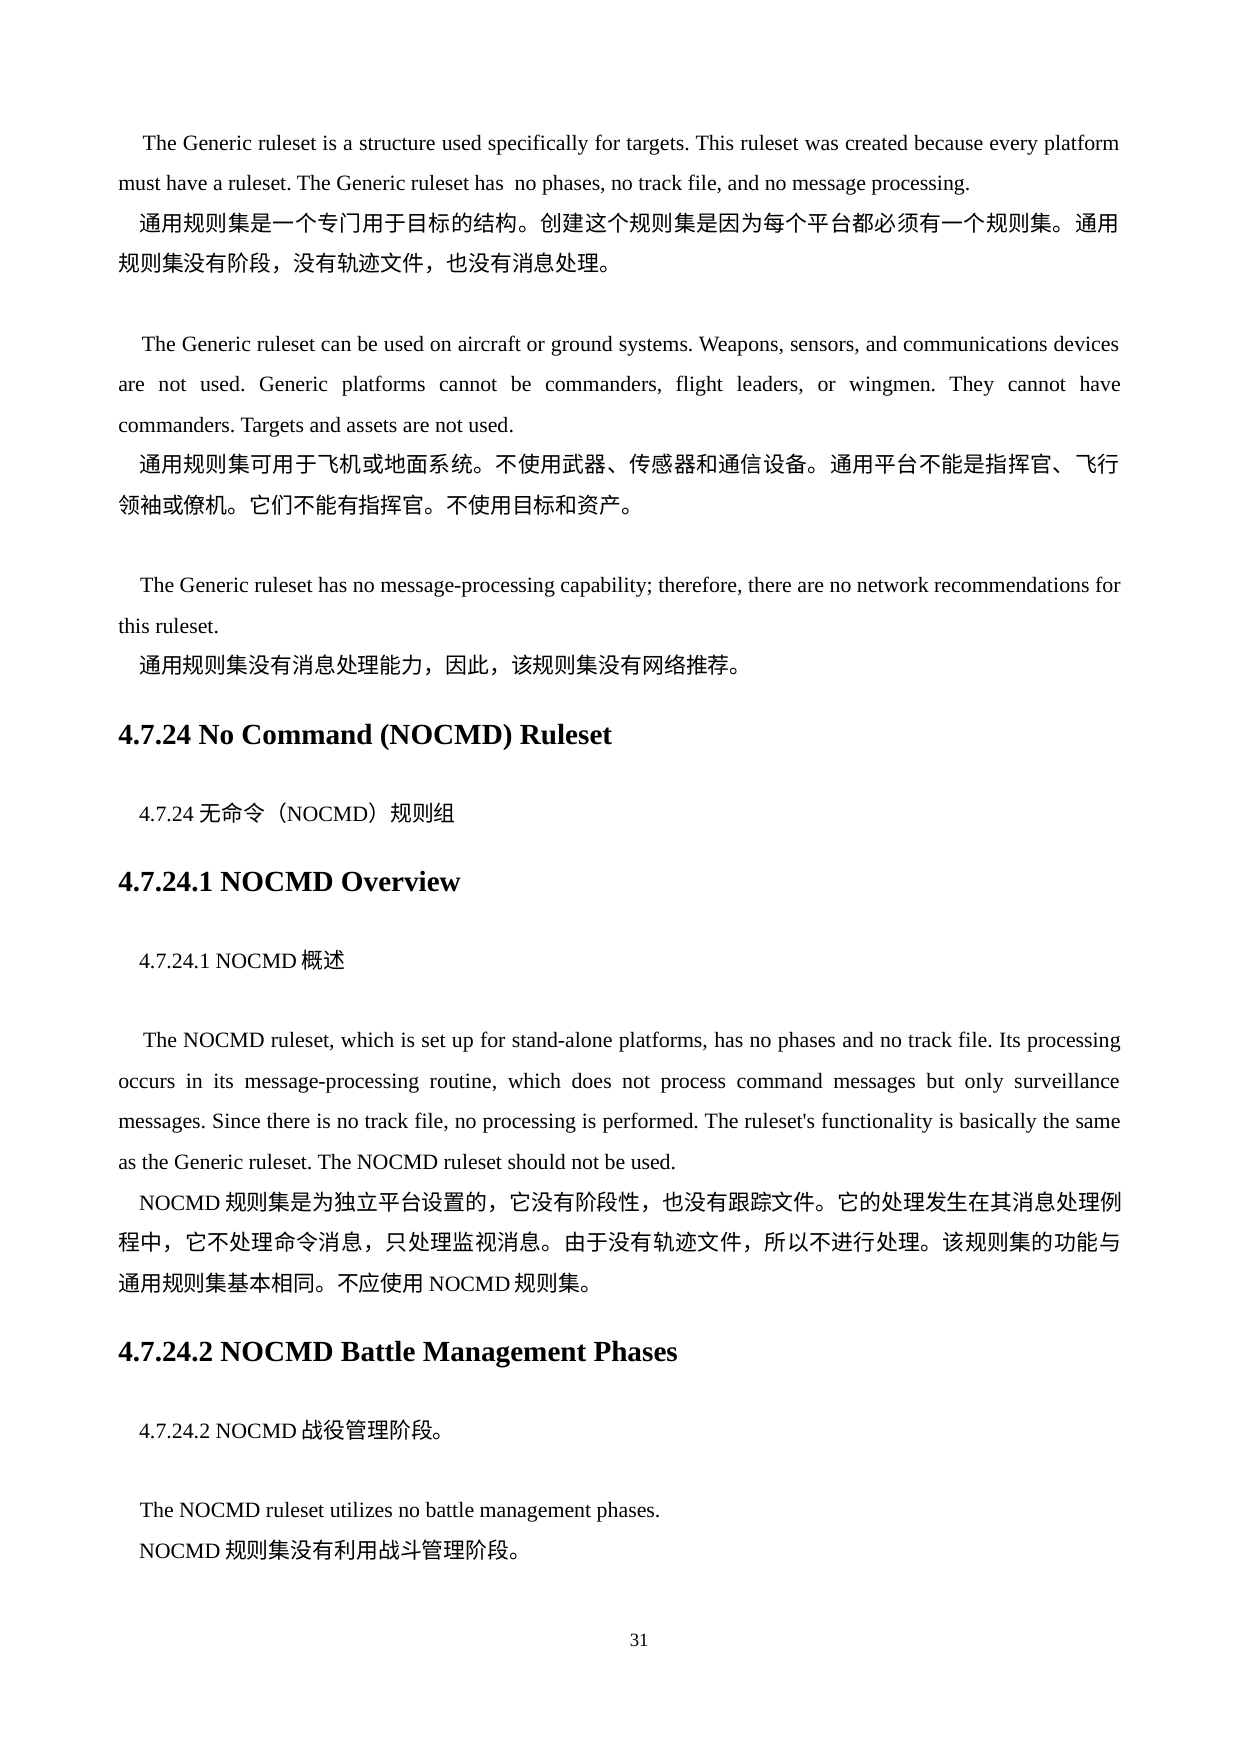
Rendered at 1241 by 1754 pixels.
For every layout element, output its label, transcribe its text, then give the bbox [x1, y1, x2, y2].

text NOCMD规则集是为独立平台设置的，它没有阶段性，也没有跟踪文件。它的处理发生在其消息处理例程中，它不处理命令消息，只处理监视消息。由于没有轨迹文件，所以不进行处理。该规则集的功能与通用规则集基本相同。不应使用NOCMD规则集。 [118, 1184, 1122, 1298]
text 通用规则集没有消息处理能力，因此，该规则集没有网络推荐。 [118, 648, 1122, 681]
subtitle 4.7.24.2 NOCMD Battle Management Phases [118, 1318, 1122, 1383]
text The Generic ruleset can be used on aircraft or ground systems. Weapons, sensors, and communications devices are not used. Generic platforms cannot be commanders, flight leaders, or wingmen. They cannot have commanders. Targets and assets are not used. [118, 286, 1122, 441]
subtitle 4.7.24.1 NOCMD Overview [118, 848, 1122, 913]
text 通用规则集可用于飞机或地面系统。不使用武器、传感器和通信设备。通用平台不能是指挥官、飞行领袖或僚机。它们不能有指挥官。不使用目标和资产。 [118, 447, 1122, 520]
text 4.7.24.2 NOCMD战役管理阶段。 [118, 1413, 1122, 1445]
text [118, 126, 1122, 199]
text NOCMD规则集没有利用战斗管理阶段。 [118, 1532, 1122, 1565]
text 4.7.24 无命令（NOCMD）规则组 [118, 795, 1122, 828]
text The NOCMD ruleset, which is set up for stand-alone platforms, has no phases and no track file. Its processing occurs in its message-processing routine, which does not process command messages but only surveillance messages. Since there is no track file, no processing is performed. The ruleset's functionality is basically the same as the Generic ruleset. The NOCMD ruleset should not be used. [118, 983, 1122, 1178]
subtitle 4.7.24 No Command (NOCMD) Ruleset [118, 701, 1122, 766]
text The NOCMD ruleset utilizes no battle management phases. [118, 1453, 1122, 1526]
text The Generic ruleset has no message-processing capability; therefore, there are no network recommendations for this ruleset. [118, 528, 1122, 642]
text 4.7.24.1 NOCMD概述 [118, 942, 1122, 975]
text 通用规则集是一个专门用于目标的结构。创建这个规则集是因为每个平台都必须有一个规则集。通用规则集没有阶段，没有轨迹文件，也没有消息处理。 [118, 205, 1122, 278]
